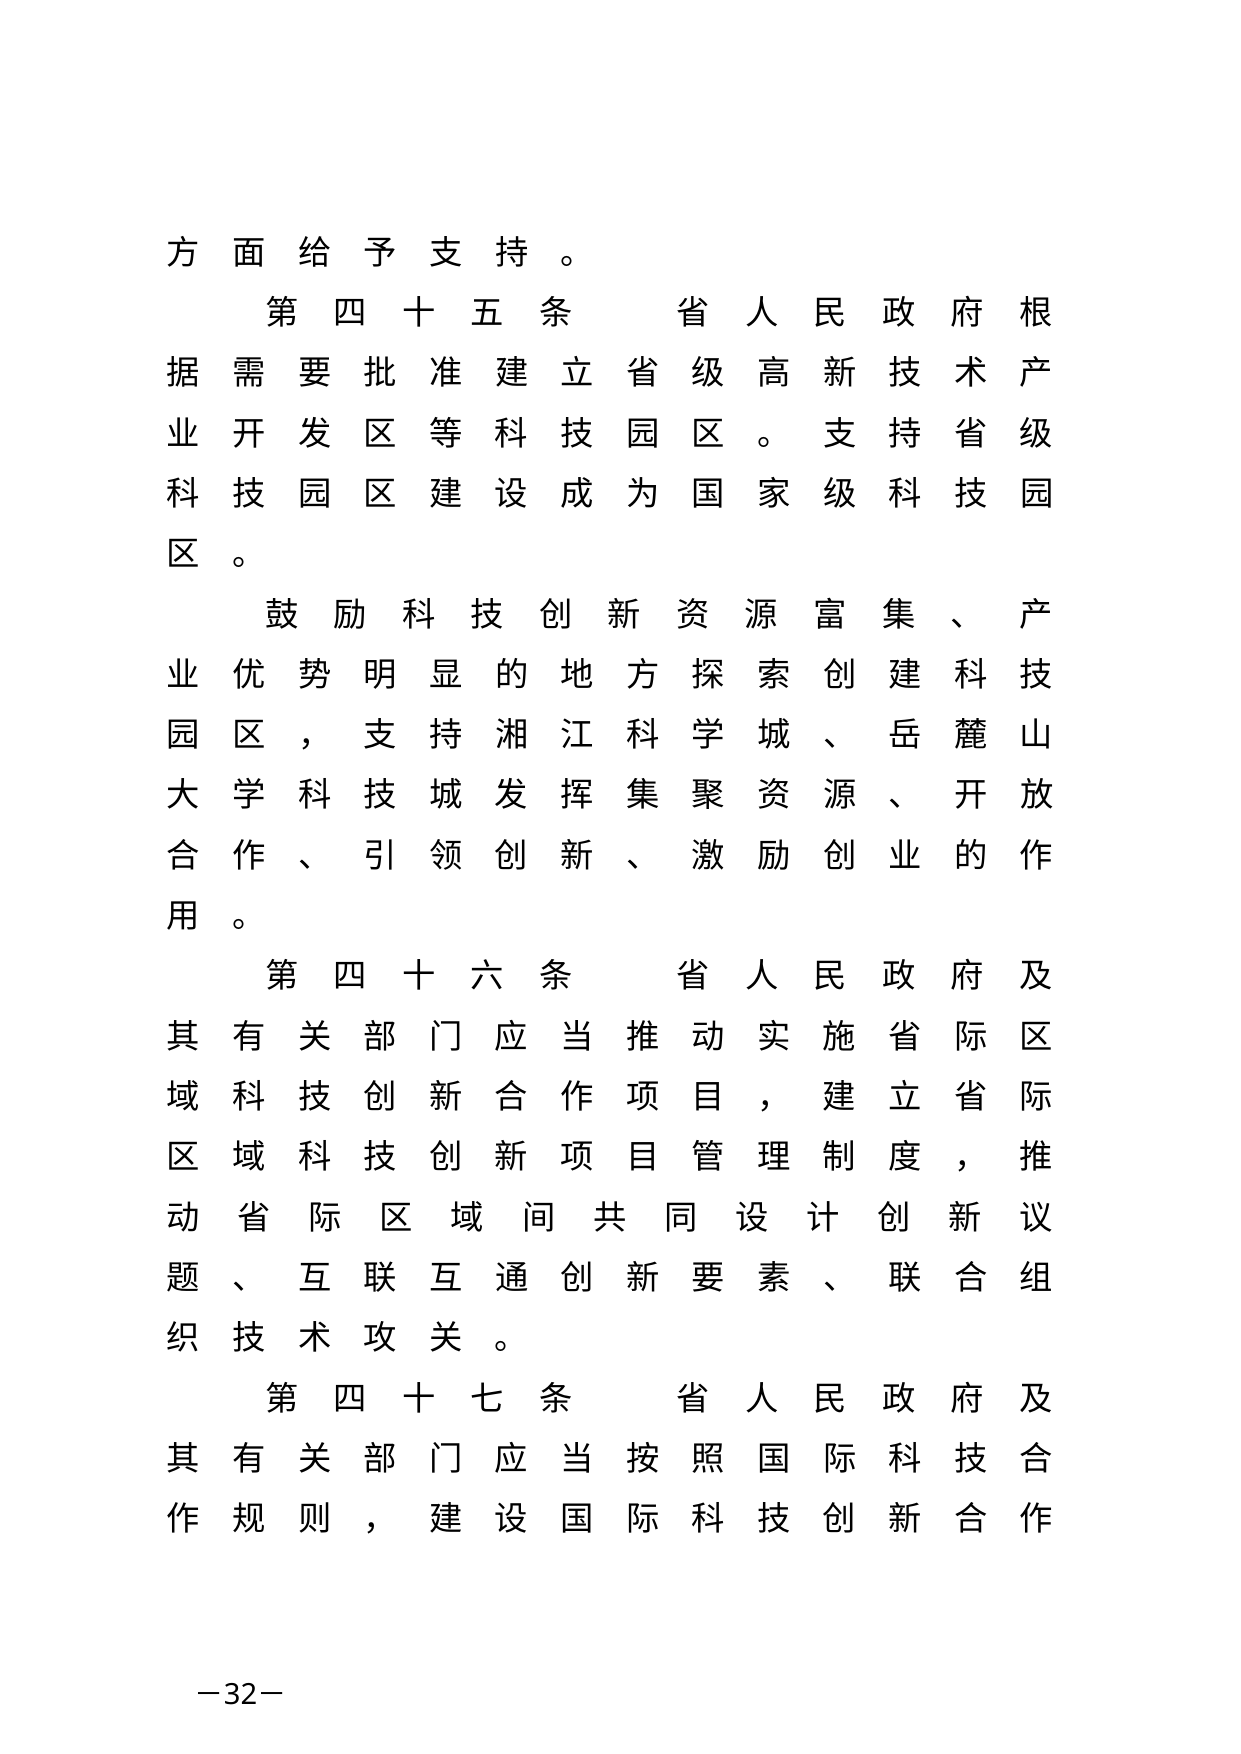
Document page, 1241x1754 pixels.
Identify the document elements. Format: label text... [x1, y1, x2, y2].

text 第四十五条 省人民政府根据需要批准建立省级高新技术产业开发区等科技园区。支持省级科技园区建设成为国家级科技园区。 [167, 280, 1085, 581]
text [167, 219, 1085, 280]
text 第四十六条 省人民政府及其有关部门应当推动实施省际区域科技创新合作项目，建立省际区域科技创新项目管理制度，推动省际区域间共同设计创新议题、互联互通创新要素、联合组织技术攻关。 [167, 943, 1085, 1365]
text 鼓励科技创新资源富集、产业优势明显的地方探索创建科技园区，支持湘江科学城、岳麓山大学科技城发挥集聚资源、开放合作、引领创新、激励创业的作用。 [167, 581, 1085, 943]
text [167, 1365, 1085, 1546]
